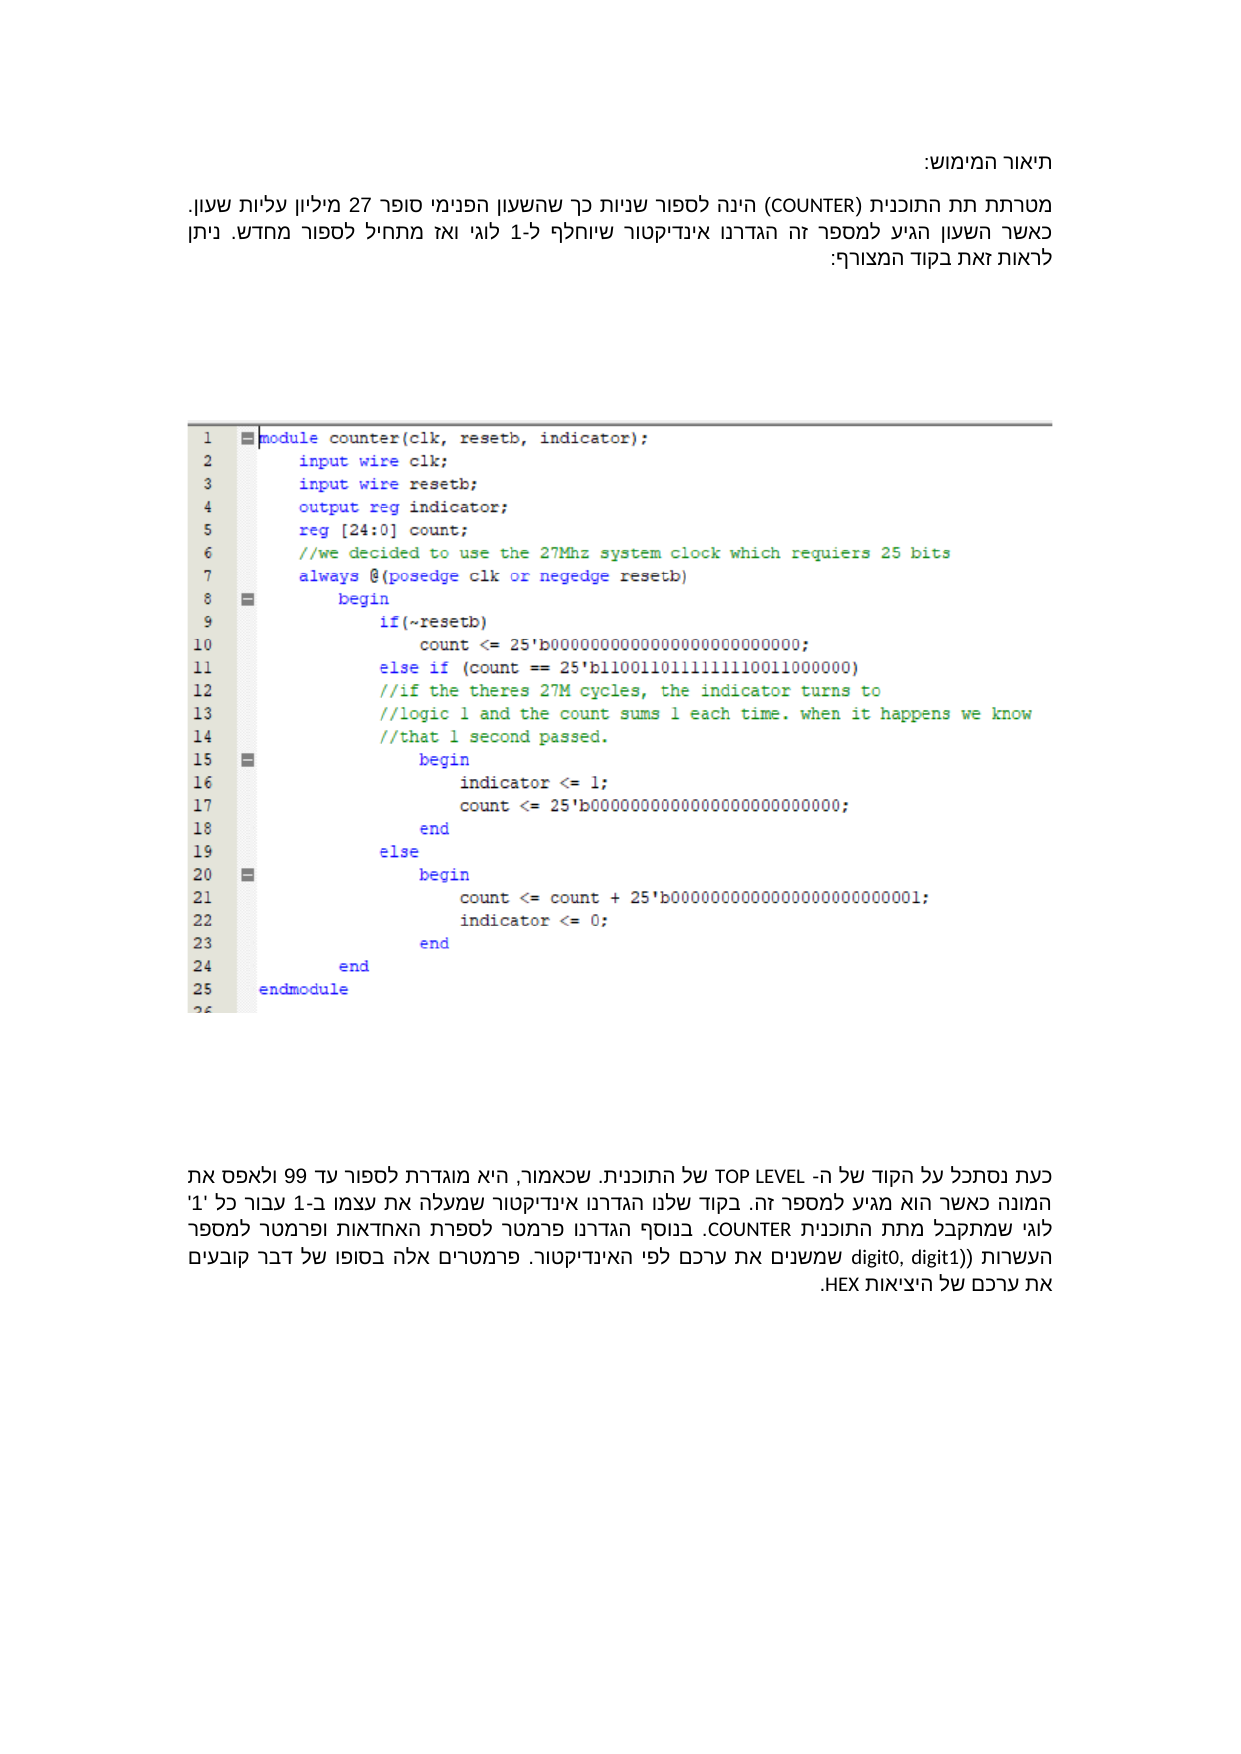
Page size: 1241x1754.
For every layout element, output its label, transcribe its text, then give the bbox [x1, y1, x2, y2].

text תיאור המימוש: [187, 150, 1053, 174]
picture [187, 420, 1053, 1013]
text מטרתת תת התוכנית (COUNTER) הינה לספור שניות כך שהשעון הפנימי סופר 27 מיליון עליות שעון. כאשר השעון הגיע למספר זה הגדרנו אינדיקטור שיוחלף ל-1 לוגי ואז מתחיל לספור מחדש. ניתן לראות זאת בקוד המצורף: [187, 192, 1053, 269]
text כעת נסתכל על הקוד של ה- TOP LEVEL של התוכנית. שכאמור, היא מוגדרת לספור עד 99 ולאפס את המונה כאשר הוא מגיע למספר זה. בקוד שלנו הגדרנו אינדיקטור שמעלה את עצמו ב-1 עבור כל '1' לוגי שמתקבל מתת התוכנית COUNTER. בנוסף הגדרנו פרמטר לספרת האחדאות ופרמטר למספר העשרות ((digit0, digit1 שמשנים את ערכם לפי האינדיקטור. פרמטרים אלה בסופו של דבר קובעים את ערכם של היציאות HEX. [187, 1163, 1053, 1297]
